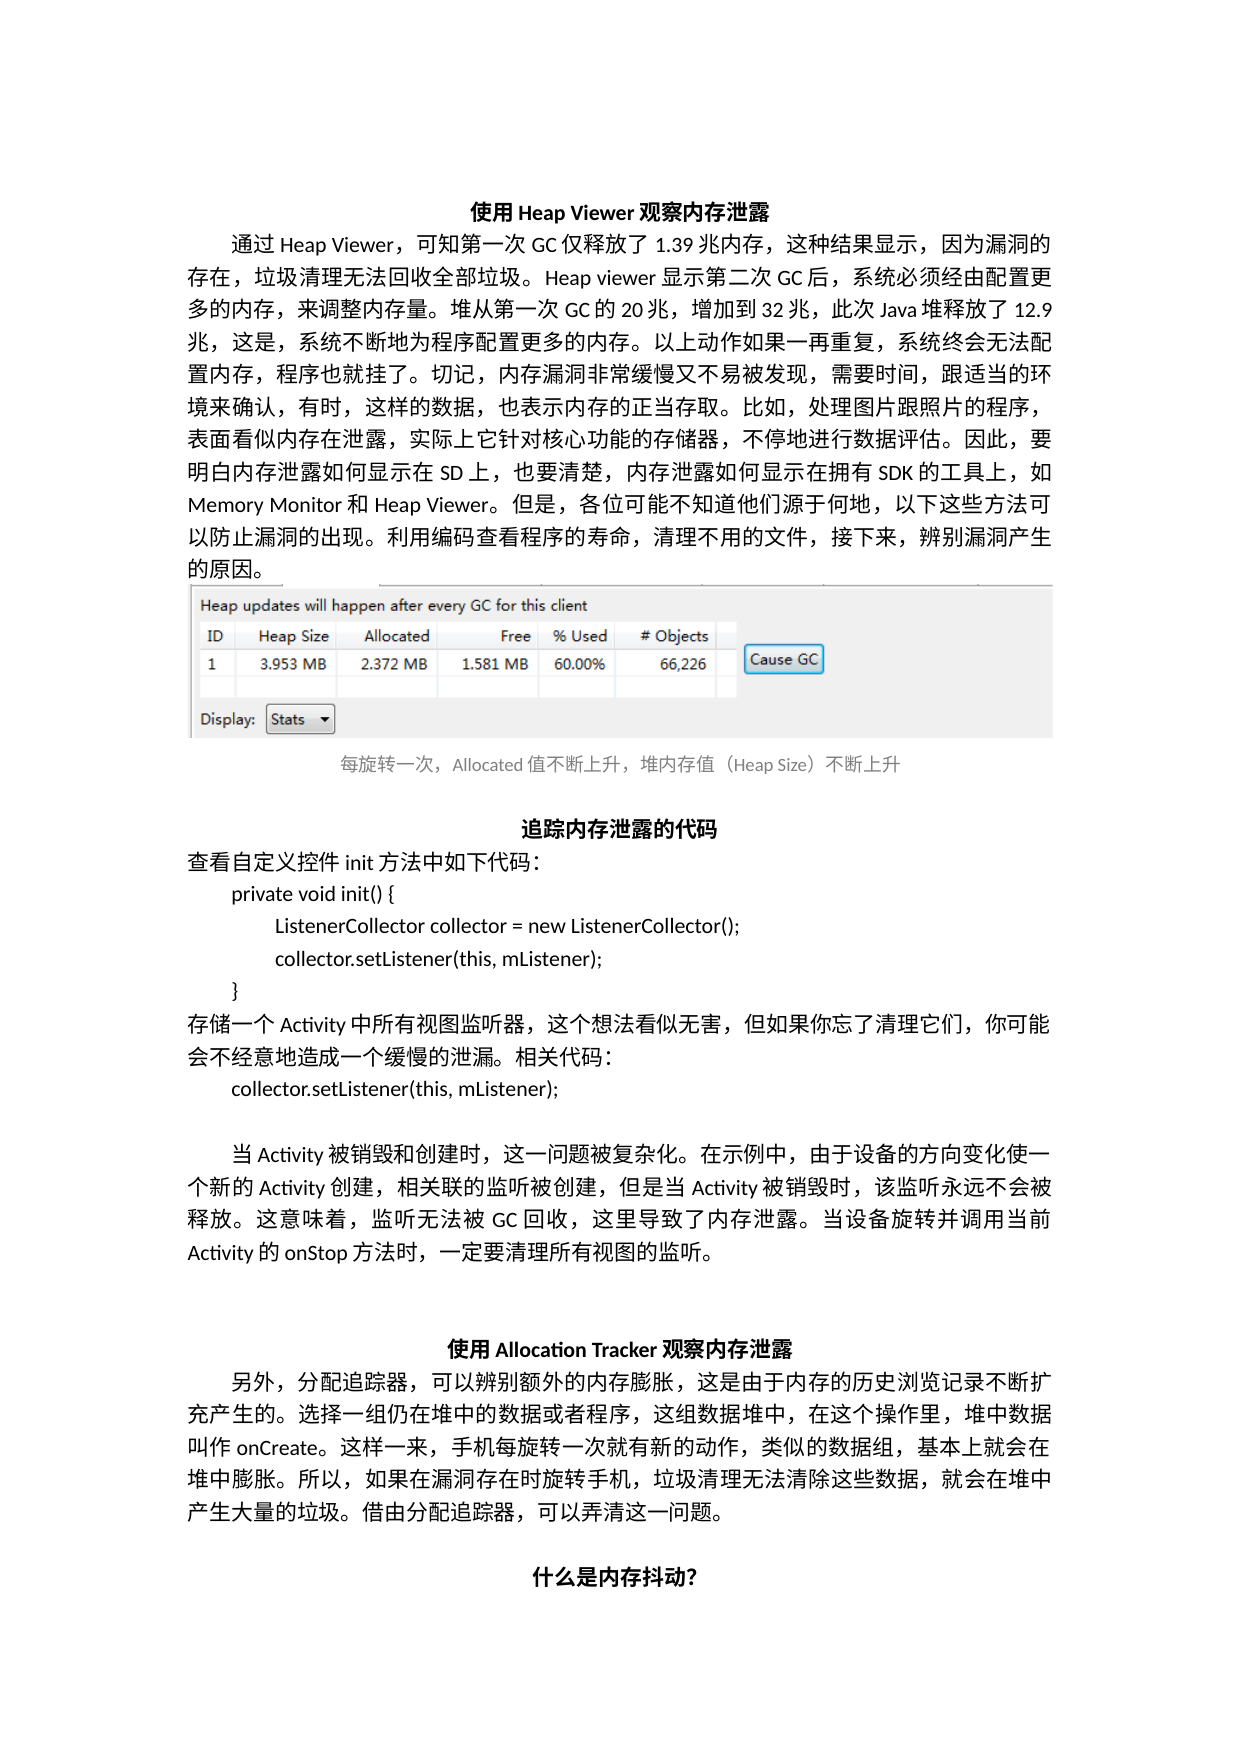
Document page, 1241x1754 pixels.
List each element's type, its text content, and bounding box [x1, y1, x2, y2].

picture [187, 584, 1053, 738]
text 查看自定义控件init方法中如下代码： [187, 844, 1053, 877]
text 通过Heap Viewer，可知第一次GC仅释放了1.39兆内存，这种结果显示，因为漏洞的存在，垃圾清理无法回收全部垃圾。Heap viewer显示第二次GC后，系统必须经由配置更多的内存，来调整内存量。堆从第一次GC的20兆，增加到32兆，此次Java堆释放了12.9兆，这是，系统不断地为程序配置更多的内存。以上动作如果一再重复，系统终会无法配置内存，程序也就挂了。切记，内存漏洞非常缓慢又不易被发现，需要时间，跟适当的环境来确认，有时，这样的数据，也表示内存的正当存取。比如，处理图片跟照片的程序，表面看似内存在泄露，实际上它针对核心功能的存储器，不停地进行数据评估。因此，要明白内存泄露如何显示在SD上，也要清楚，内存泄露如何显示在拥有SDK的工具上，如Memory Monitor和Heap Viewer。但是，各位可能不知道他们源于何地，以下这些方法可以防止漏洞的出现。利用编码查看程序的寿命，清理不用的文件，接下来，辨别漏洞产生的原因。 [187, 227, 1053, 584]
text 什么是内存抖动？ [187, 1559, 1053, 1592]
text private void init() { [231, 877, 1053, 909]
text 每旋转一次，Allocated值不断上升，堆内存值（Heap Size）不断上升 [187, 747, 1053, 779]
text collector.setListener(this, mListener); [187, 1072, 1053, 1104]
text 追踪内存泄露的代码 [187, 812, 1053, 844]
text 另外，分配追踪器，可以辨别额外的内存膨胀，这是由于内存的历史浏览记录不断扩充产生的。选择一组仍在堆中的数据或者程序，这组数据堆中，在这个操作里，堆中数据叫作onCreate。这样一来，手机每旋转一次就有新的动作，类似的数据组，基本上就会在堆中膨胀。所以，如果在漏洞存在时旋转手机，垃圾清理无法清除这些数据，就会在堆中产生大量的垃圾。借由分配追踪器，可以弄清这一问题。 [187, 1364, 1053, 1527]
text ListenerCollector collector = new ListenerCollector(); [231, 909, 1053, 942]
text 使用Heap Viewer观察内存泄露 [187, 194, 1053, 227]
text 当Activity被销毁和创建时，这一问题被复杂化。在示例中，由于设备的方向变化使一个新的Activity创建，相关联的监听被创建，但是当Activity被销毁时，该监听永远不会被释放。这意味着，监听无法被GC回收，这里导致了内存泄露。当设备旋转并调用当前Activity的onStop方法时，一定要清理所有视图的监听。 [187, 1137, 1053, 1267]
text collector.setListener(this, mListener); [231, 942, 1053, 974]
text 存储一个Activity中所有视图监听器，这个想法看似无害，但如果你忘了清理它们，你可能会不经意地造成一个缓慢的泄漏。相关代码： [187, 1007, 1053, 1072]
text } [231, 974, 1053, 1007]
text 使用Allocation Tracker观察内存泄露 [187, 1332, 1053, 1364]
